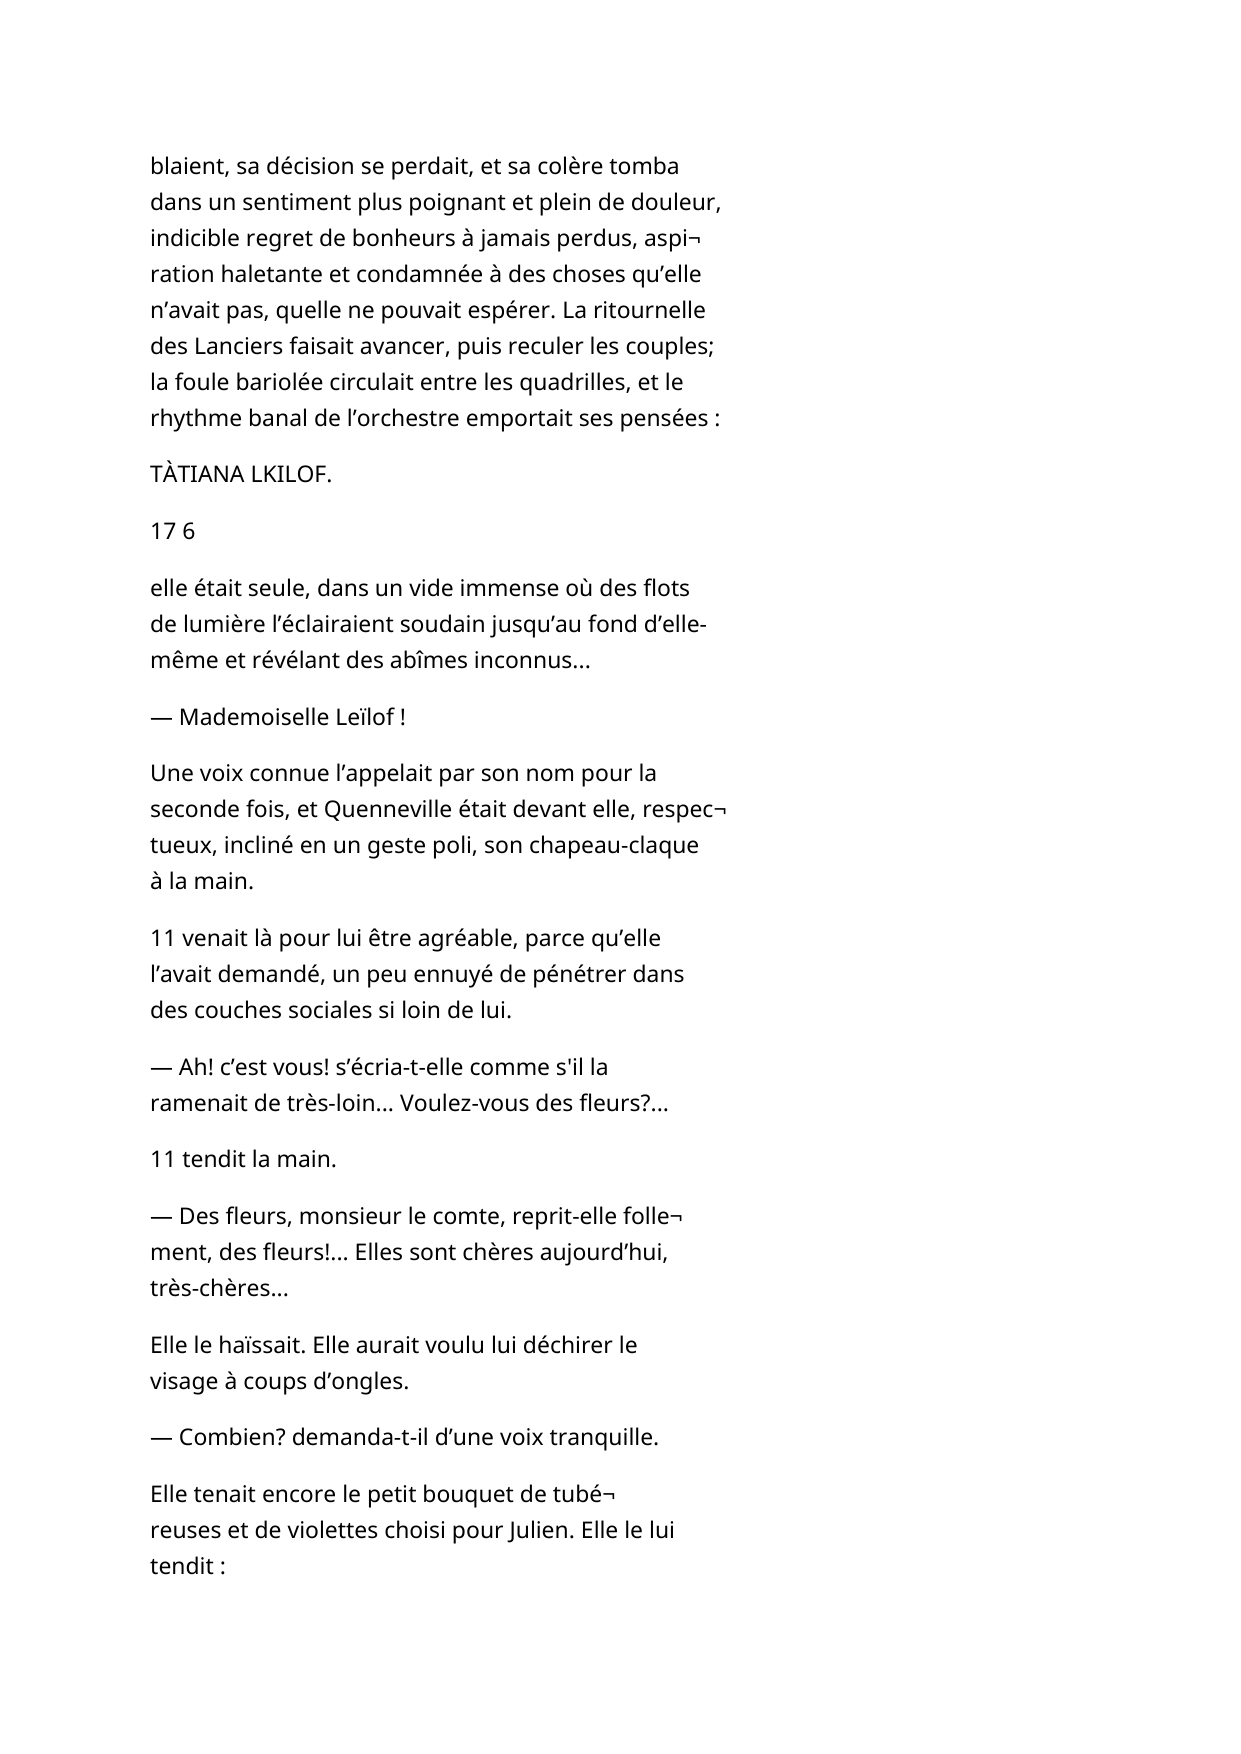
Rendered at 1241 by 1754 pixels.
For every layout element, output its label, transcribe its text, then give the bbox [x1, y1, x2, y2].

text Une voix connue l’appelait par son nom pour laseconde fois, et Quenneville était devant elle, respec¬tueux, incliné en un geste poli, son chapeau-claqueà la main. [150, 757, 1090, 896]
text 11 tendit la main. [150, 1143, 1090, 1174]
text TÀTIANA LKILOF. [150, 458, 1090, 489]
text — Mademoiselle Leïlof ! [150, 701, 1090, 732]
text 17 6 [150, 515, 1090, 546]
text Elle tenait encore le petit bouquet de tubé¬reuses et de violettes choisi pour Julien. Elle le luitendit : [150, 1478, 1090, 1581]
text — Ah! c’est vous! s’écria-t-elle comme s'il laramenait de très-loin... Voulez-vous des fleurs?... [150, 1051, 1090, 1118]
text Elle le haïssait. Elle aurait voulu lui déchirer levisage à coups d’ongles. [150, 1329, 1090, 1396]
text elle était seule, dans un vide immense où des flotsde lumière l’éclairaient soudain jusqu’au fond d’elle-même et révélant des abîmes inconnus... [150, 572, 1090, 675]
text — Des fleurs, monsieur le comte, reprit-elle folle¬ment, des fleurs!... Elles sont chères aujourd’hui,très-chères... [150, 1200, 1090, 1303]
text — Combien? demanda-t-il d’une voix tranquille. [150, 1421, 1090, 1453]
text 11 venait là pour lui être agréable, parce qu’ellel’avait demandé, un peu ennuyé de pénétrer dansdes couches sociales si loin de lui. [150, 922, 1090, 1025]
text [150, 150, 1090, 433]
